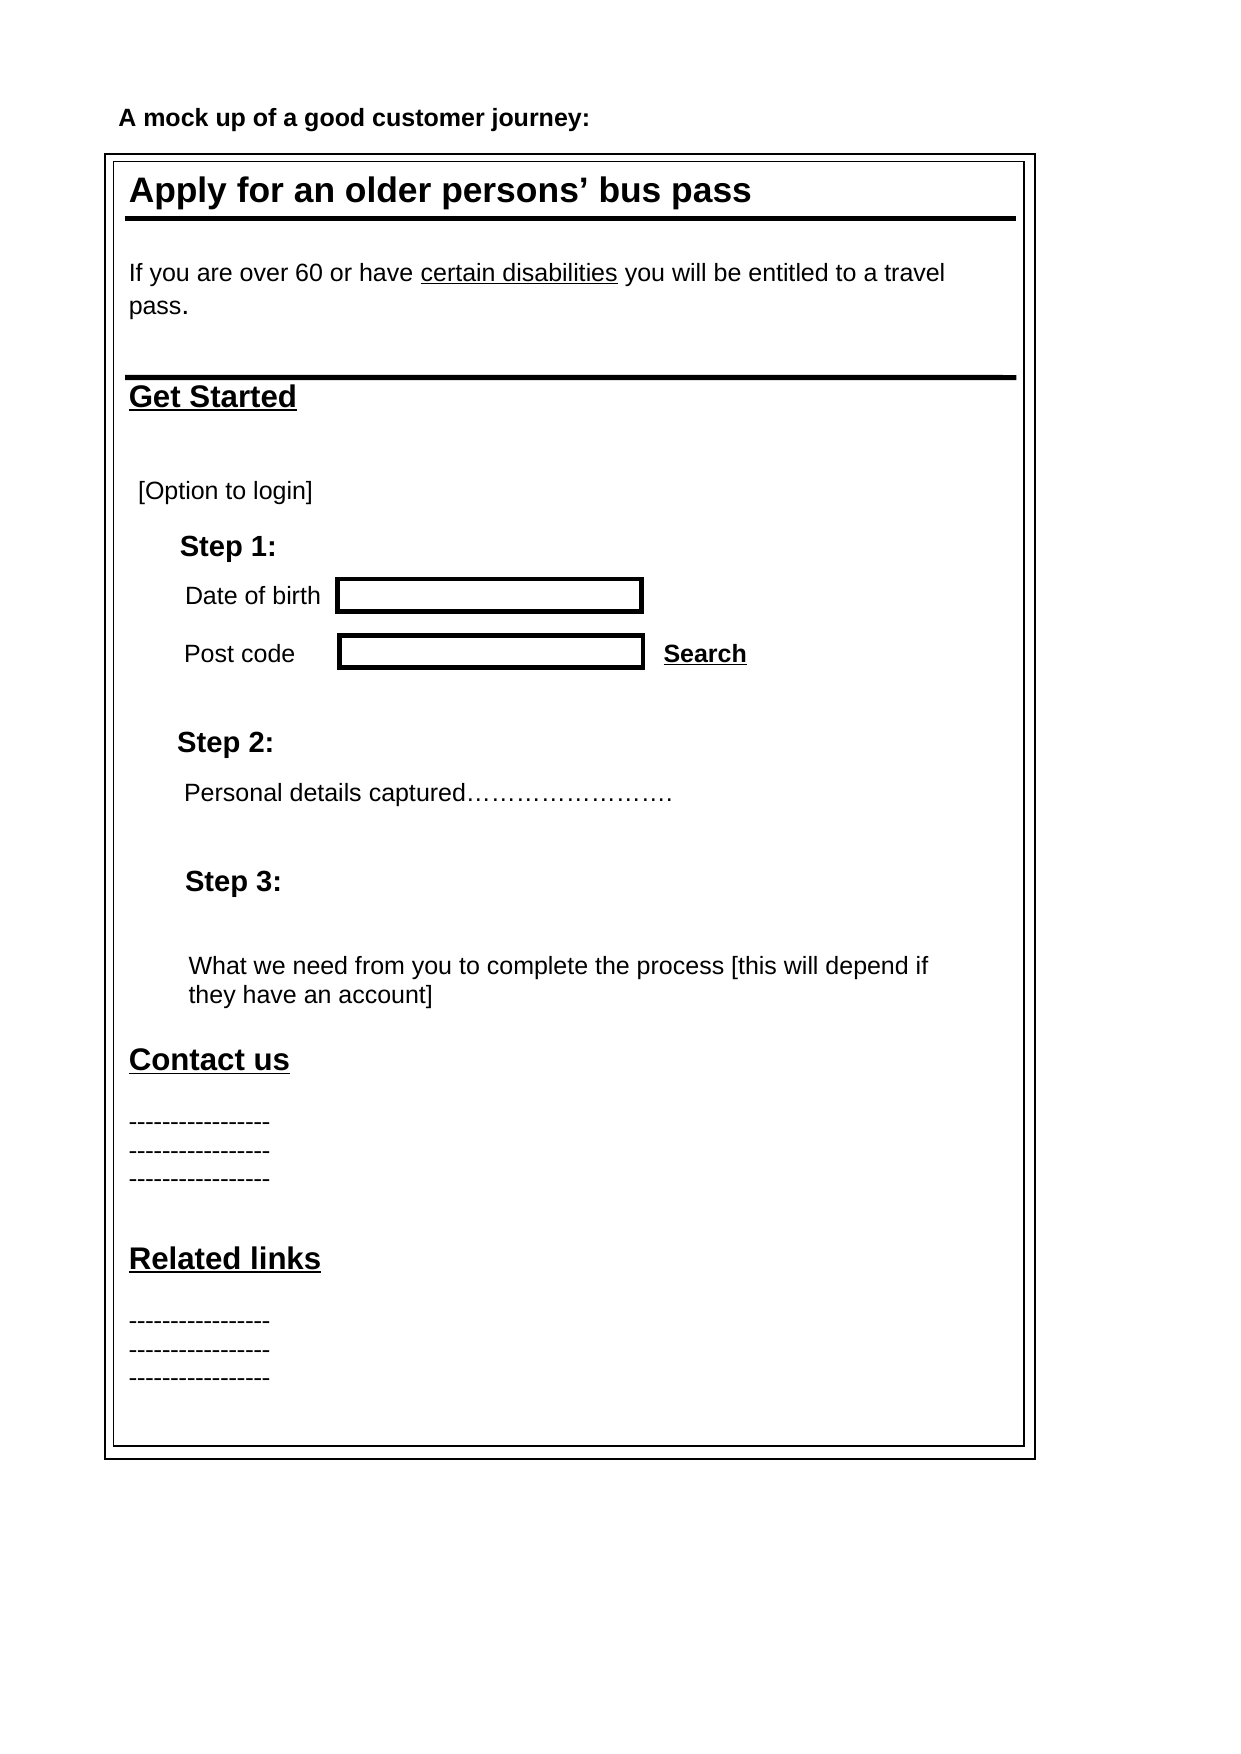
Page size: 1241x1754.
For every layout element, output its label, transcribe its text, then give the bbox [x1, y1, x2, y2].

text A mock up of a good customer journey: [118, 102, 1108, 131]
